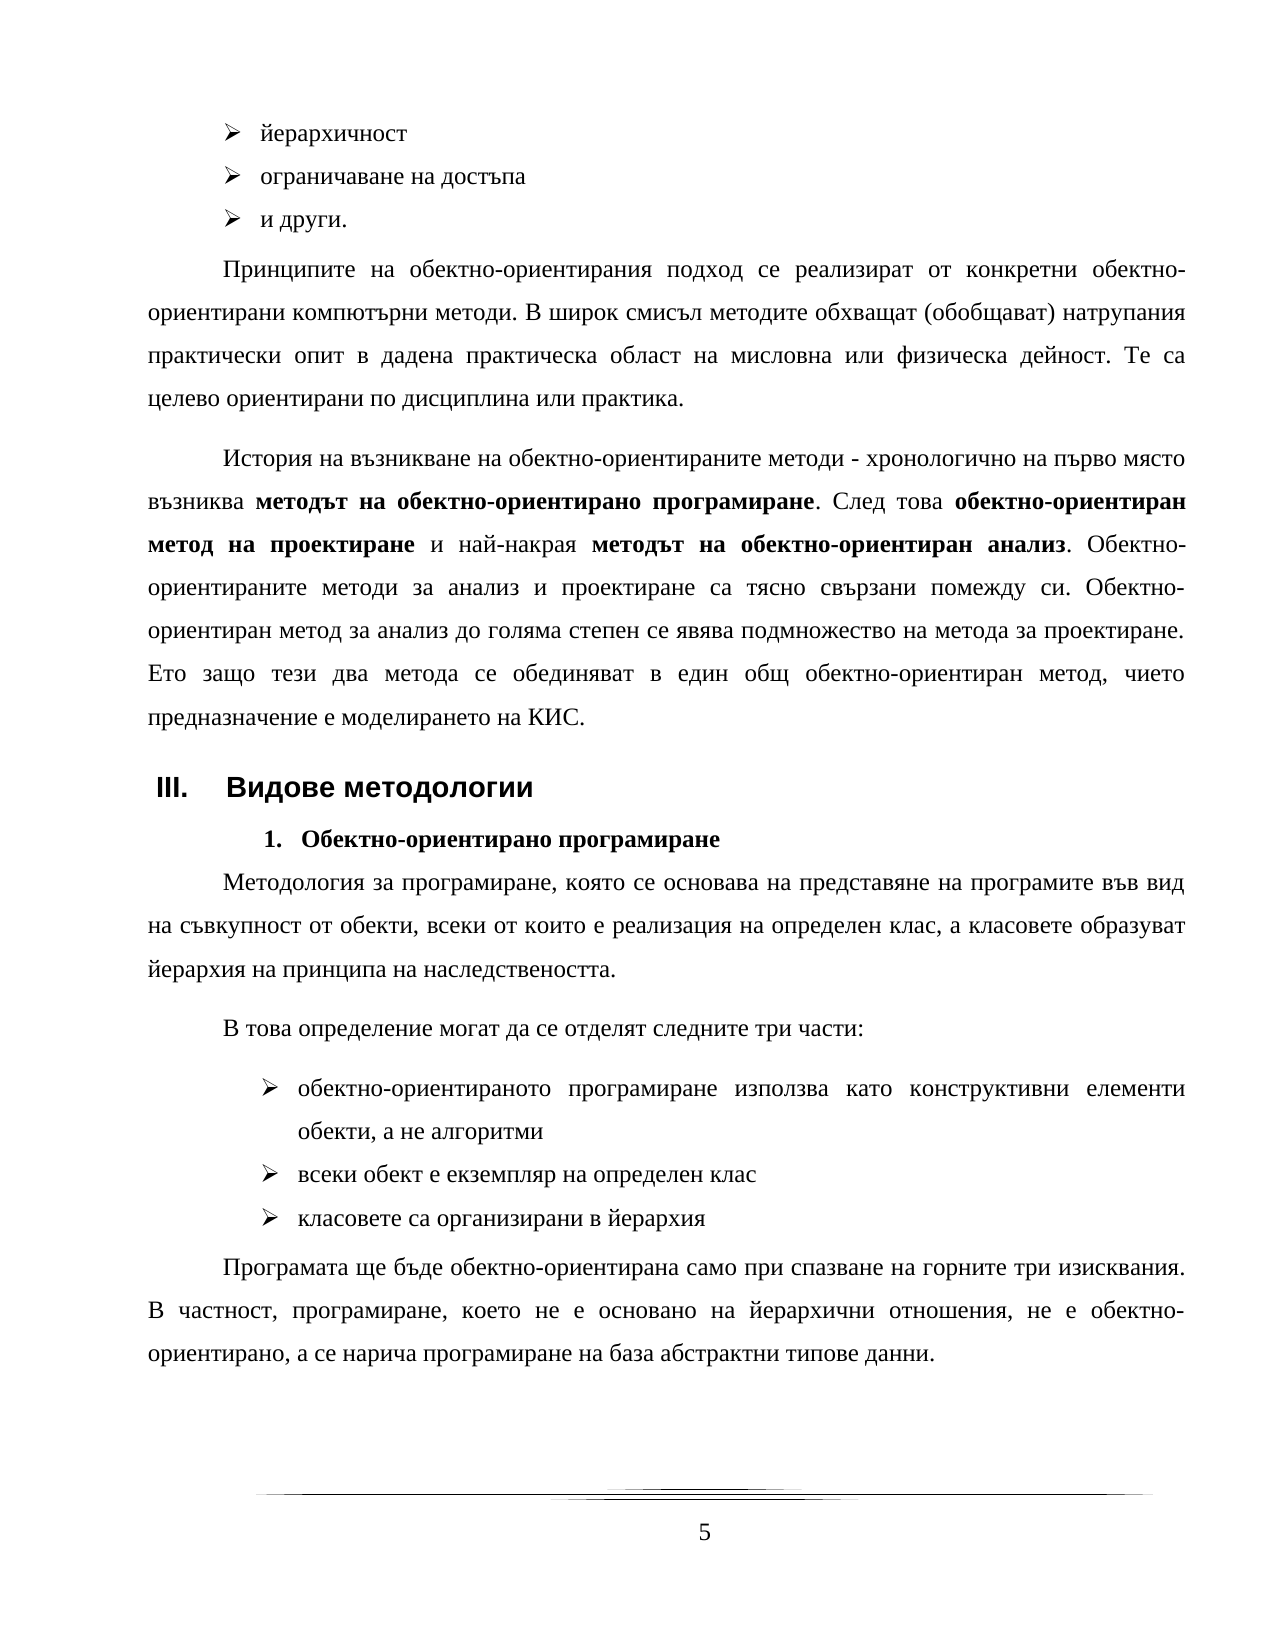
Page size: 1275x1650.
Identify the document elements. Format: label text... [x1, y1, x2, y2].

text Програмата ще бъде обектно-ориентирана само при спазване на горните три изисквания. В частност, програмиране, което не е основано на йерархични отношения, не е обектно-ориентирано, а се нарича програмиране на база абстрактни типове данни. [148, 1252, 1186, 1367]
subtitle Обектно-ориентирано програмиране [263, 824, 1186, 853]
text История на възникване на обектно-ориентираните методи - хронологично на първо място възниква методът на обектно-ориентирано програмиране. След това обектно-ориентиран метод на проектиране и най-накрая методът на обектно-ориентиран анализ. Обектно-ориентираните методи за анализ и проектиране са тясно свързани помежду си. Обектно-ориентиран метод за анализ до голяма степен се явява подмножество на метода за проектиране. Ето защо тези два метода се обединяват в един общ обектно-ориентиран метод, чието предназначение е моделирането на КИС. [148, 443, 1186, 730]
subtitle Видове методологии [188, 770, 1186, 803]
list класовете са организирани в йерархия [260, 1203, 1186, 1231]
list и други. [223, 204, 1186, 233]
list йерархичност [223, 118, 1186, 147]
text В това определение могат да се отделят следните три части: [148, 1013, 1186, 1042]
text Методология за програмиране, която се основава на представяне на програмите във вид на съвкупност от обекти, всеки от които е реализация на определен клас, а класовете образуват йерархия на принципа на наследствеността. [148, 867, 1186, 982]
list ограничаване на достъпа [223, 161, 1186, 190]
list всеки обект е екземпляр на определен клас [260, 1159, 1186, 1188]
list обектно-ориентираното програмиране използва като конструктивни елементи обекти, а не алгоритми [260, 1073, 1186, 1145]
text Принципите на обектно-ориентирания подход се реализират от конкретни обектно-ориентирани компютърни методи. В широк смисъл методите обхващат (обобщават) натрупания практически опит в дадена практическа област на мисловна или физическа дейност. Те са целево ориентирани по дисциплина или практика. [148, 254, 1186, 412]
